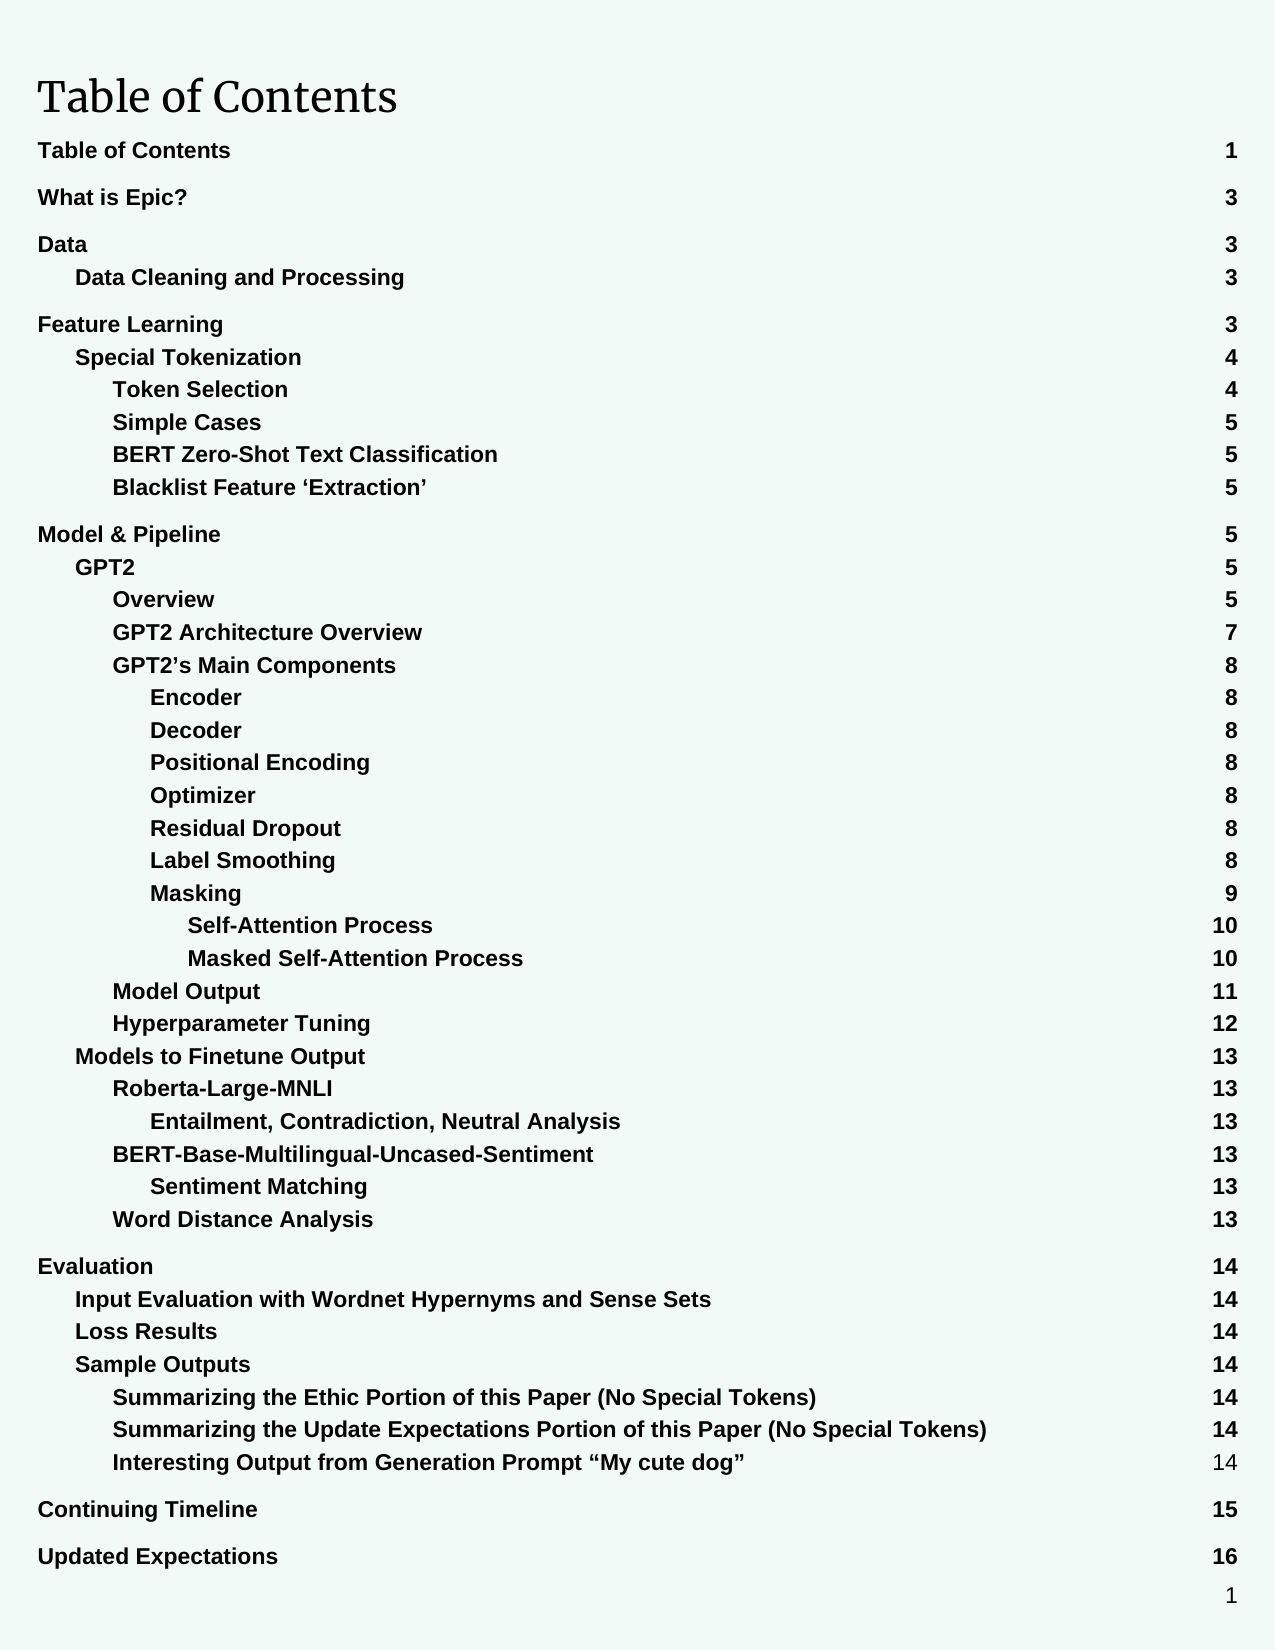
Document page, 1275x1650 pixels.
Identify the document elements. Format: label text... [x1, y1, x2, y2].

subtitle Table of Contents [37, 72, 1237, 124]
